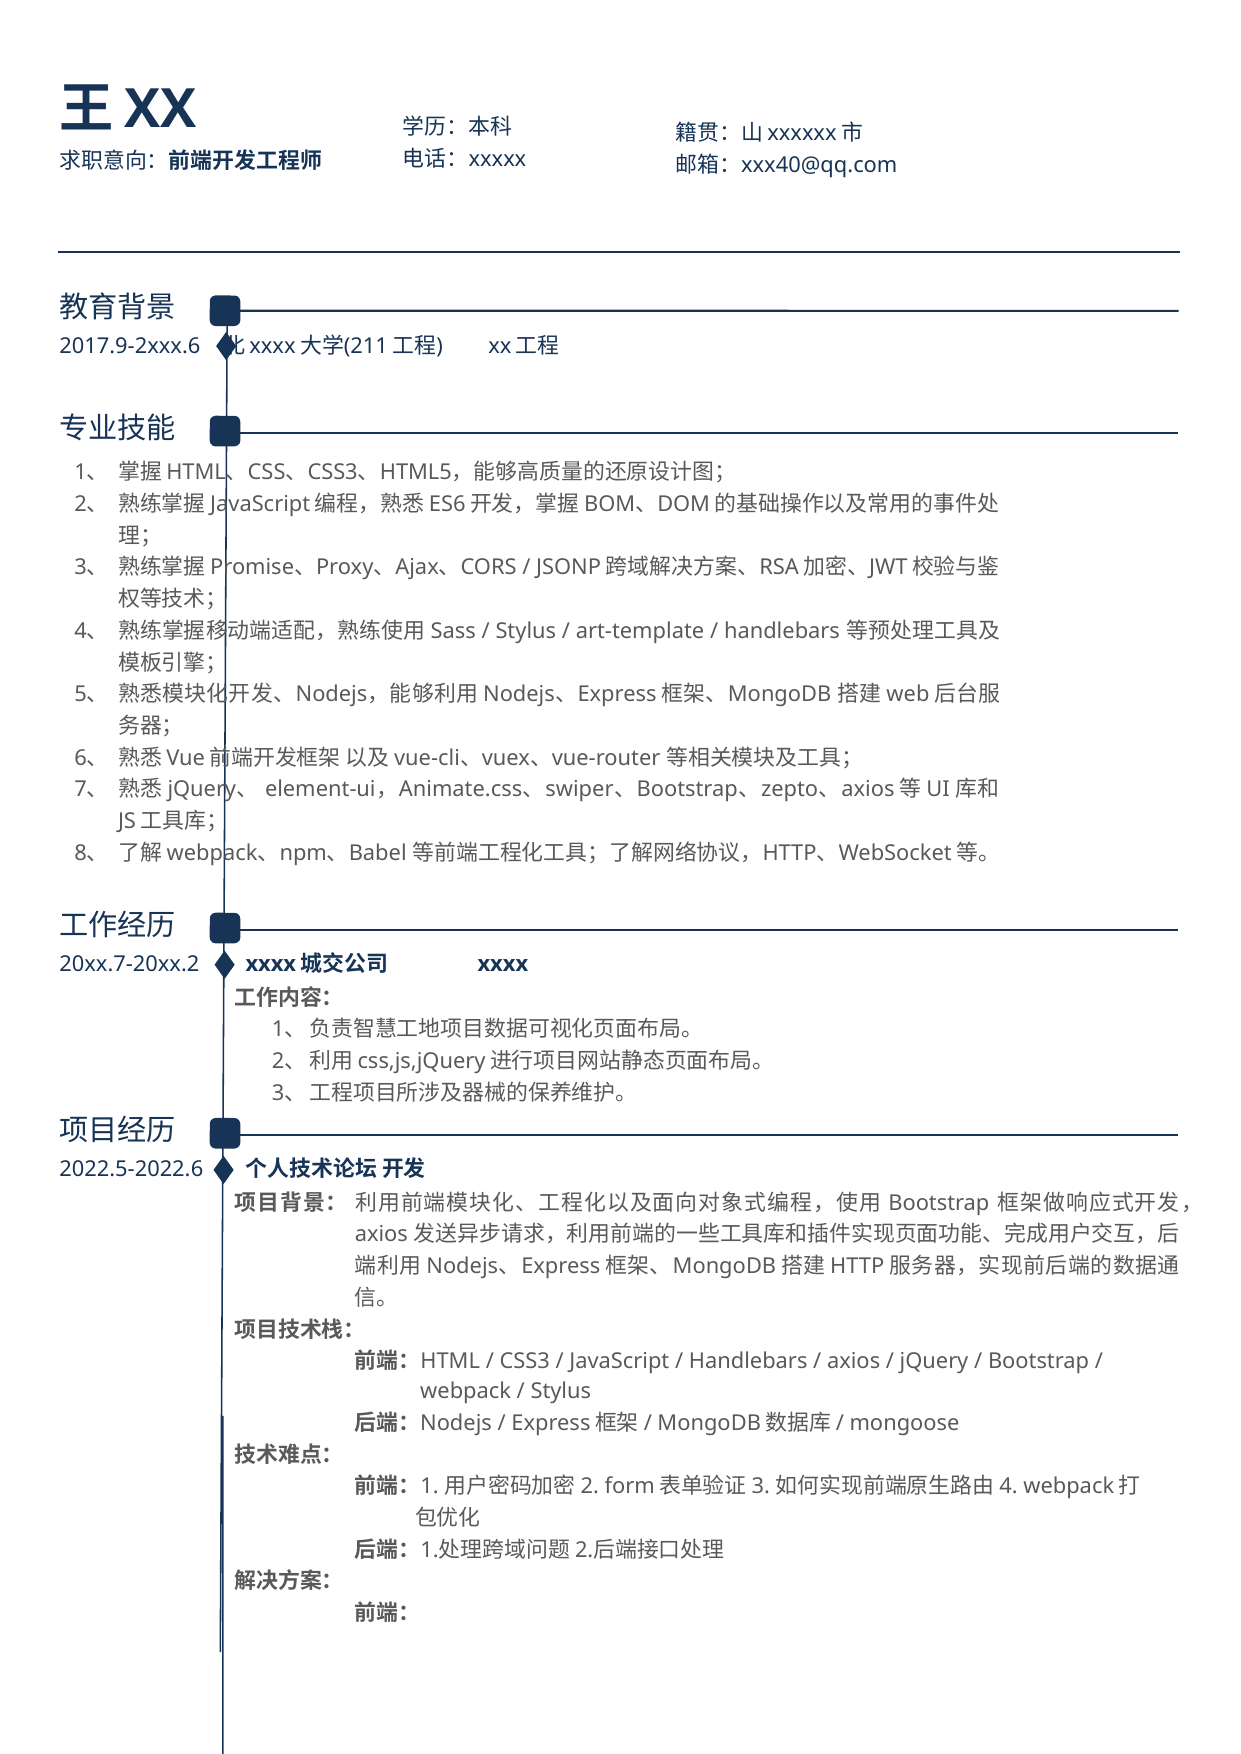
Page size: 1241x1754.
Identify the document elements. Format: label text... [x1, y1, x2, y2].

text 后端：1.处理跨域问题 2.后端接口处理 [234, 1532, 1181, 1563]
text 包优化 [234, 1500, 1181, 1532]
text 项目经历 [59, 1106, 1181, 1149]
text 专业技能 [59, 404, 1181, 447]
text 20xx.7-20xx.2 xxxx城交公司 xxxx [59, 946, 1181, 977]
text 工作经历 [59, 901, 1181, 943]
text 前端：1. 用户密码加密 2. form表单验证 3. 如何实现前端原生路由 4. webpack打 [234, 1468, 1181, 1500]
list 工程项目所涉及器械的保养维护。 [272, 1075, 1181, 1106]
list 利用css,js,jQuery进行项目网站静态页面布局。 [272, 1043, 1181, 1075]
text 解决方案： [234, 1563, 1181, 1595]
text webpack / Stylus [365, 1375, 1181, 1405]
text 技术难点： [234, 1437, 1181, 1468]
text 项目背景： 利用前端模块化、工程化以及面向对象式编程，使用Bootstrap 框架做响应式开发，axios 发送异步请求，利用前端的一些工具库和插件实现页面功能、完成用户交互，后端利用Nodejs、Express框架、MongoDB搭建HTTP服务器，实现前后端的数据通信。 [234, 1185, 1181, 1312]
text 后端：Nodejs / Express框架 / MongoDB数据库 / mongoose [234, 1405, 1181, 1437]
text 前端：HTML / CSS3 / JavaScript / Handlebars / axios / jQuery / Bootstrap / [234, 1343, 1181, 1375]
text 教育背景 [59, 284, 1181, 326]
text 2017.9-2xxx.6 北xxxx大学(211工程) xx工程 [59, 328, 1181, 360]
list 负责智慧工地项目数据可视化页面布局。 [272, 1011, 1181, 1043]
text 工作内容： [234, 979, 1181, 1011]
text 2022.5-2022.6 个人技术论坛 开发 [59, 1151, 1181, 1183]
text 项目技术栈： [234, 1312, 1181, 1343]
text 前端： [234, 1595, 1181, 1627]
text 王XX [59, 64, 1181, 143]
text 求职意向：前端开发工程师 [59, 143, 1181, 175]
